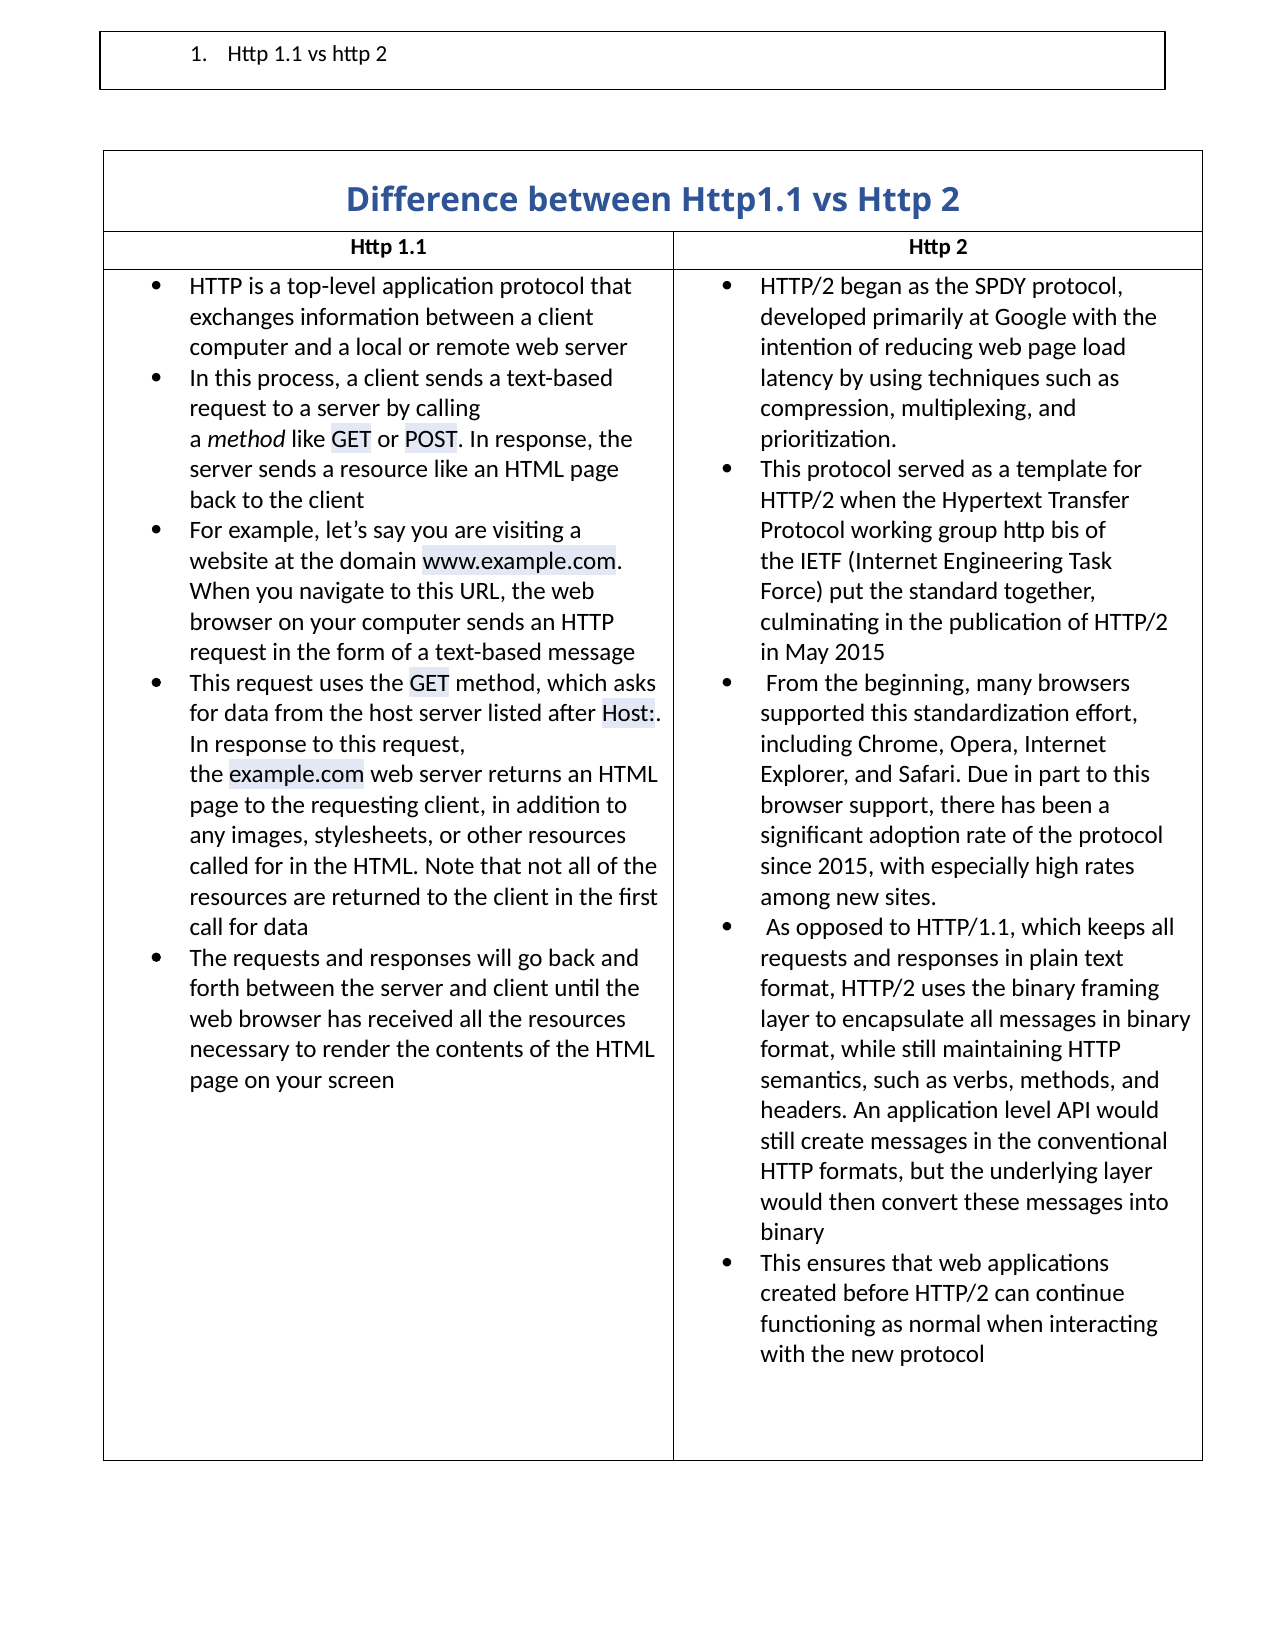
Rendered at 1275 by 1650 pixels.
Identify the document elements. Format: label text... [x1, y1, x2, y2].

table_cell HTTP is a top-level application protocol that exchanges information between a client computer and a local or remote web server In this process, a client sends a text-based request to a server by calling a method like GET or POST. In response, the server sends a resource like an HTML page back to the client For example, let’s say you are visiting a website at the domain www.example.com. When you navigate to this URL, the web browser on your computer sends an HTTP request in the form of a text-based message This request uses the GET method, which asks for data from the host server listed after Host:. In response to this request, the example.com web server returns an HTML page to the requesting client, in addition to any images, stylesheets, or other resources called for in the HTML. Note that not all of the resources are returned to the client in the first call for data The requests and responses will go back and forth between the server and client until the web browser has received all the resources necessary to render the contents of the HTML page on your screen [104, 270, 673, 1460]
table_cell Http 1.1 [104, 232, 673, 269]
table_cell HTTP/2 began as the SPDY protocol, developed primarily at Google with the intention of reducing web page load latency by using techniques such as compression, multiplexing, and prioritization. This protocol served as a template for HTTP/2 when the Hypertext Transfer Protocol working group http bis of the IETF (Internet Engineering Task Force) put the standard together, culminating in the publication of HTTP/2 in May 2015 From the beginning, many browsers supported this standardization effort, including Chrome, Opera, Internet Explorer, and Safari. Due in part to this browser support, there has been a significant adoption rate of the protocol since 2015, with especially high rates among new sites. As opposed to HTTP/1.1, which keeps all requests and responses in plain text format, HTTP/2 uses the binary framing layer to encapsulate all messages in binary format, while still maintaining HTTP semantics, such as verbs, methods, and headers. An application level API would still create messages in the conventional HTTP formats, but the underlying layer would then convert these messages into binary This ensures that web applications created before HTTP/2 can continue functioning as normal when interacting with the new protocol [674, 270, 1202, 1460]
table_header Difference between Http1.1 vs Http 2 [104, 151, 1202, 231]
table_cell Http 2 [674, 232, 1202, 269]
